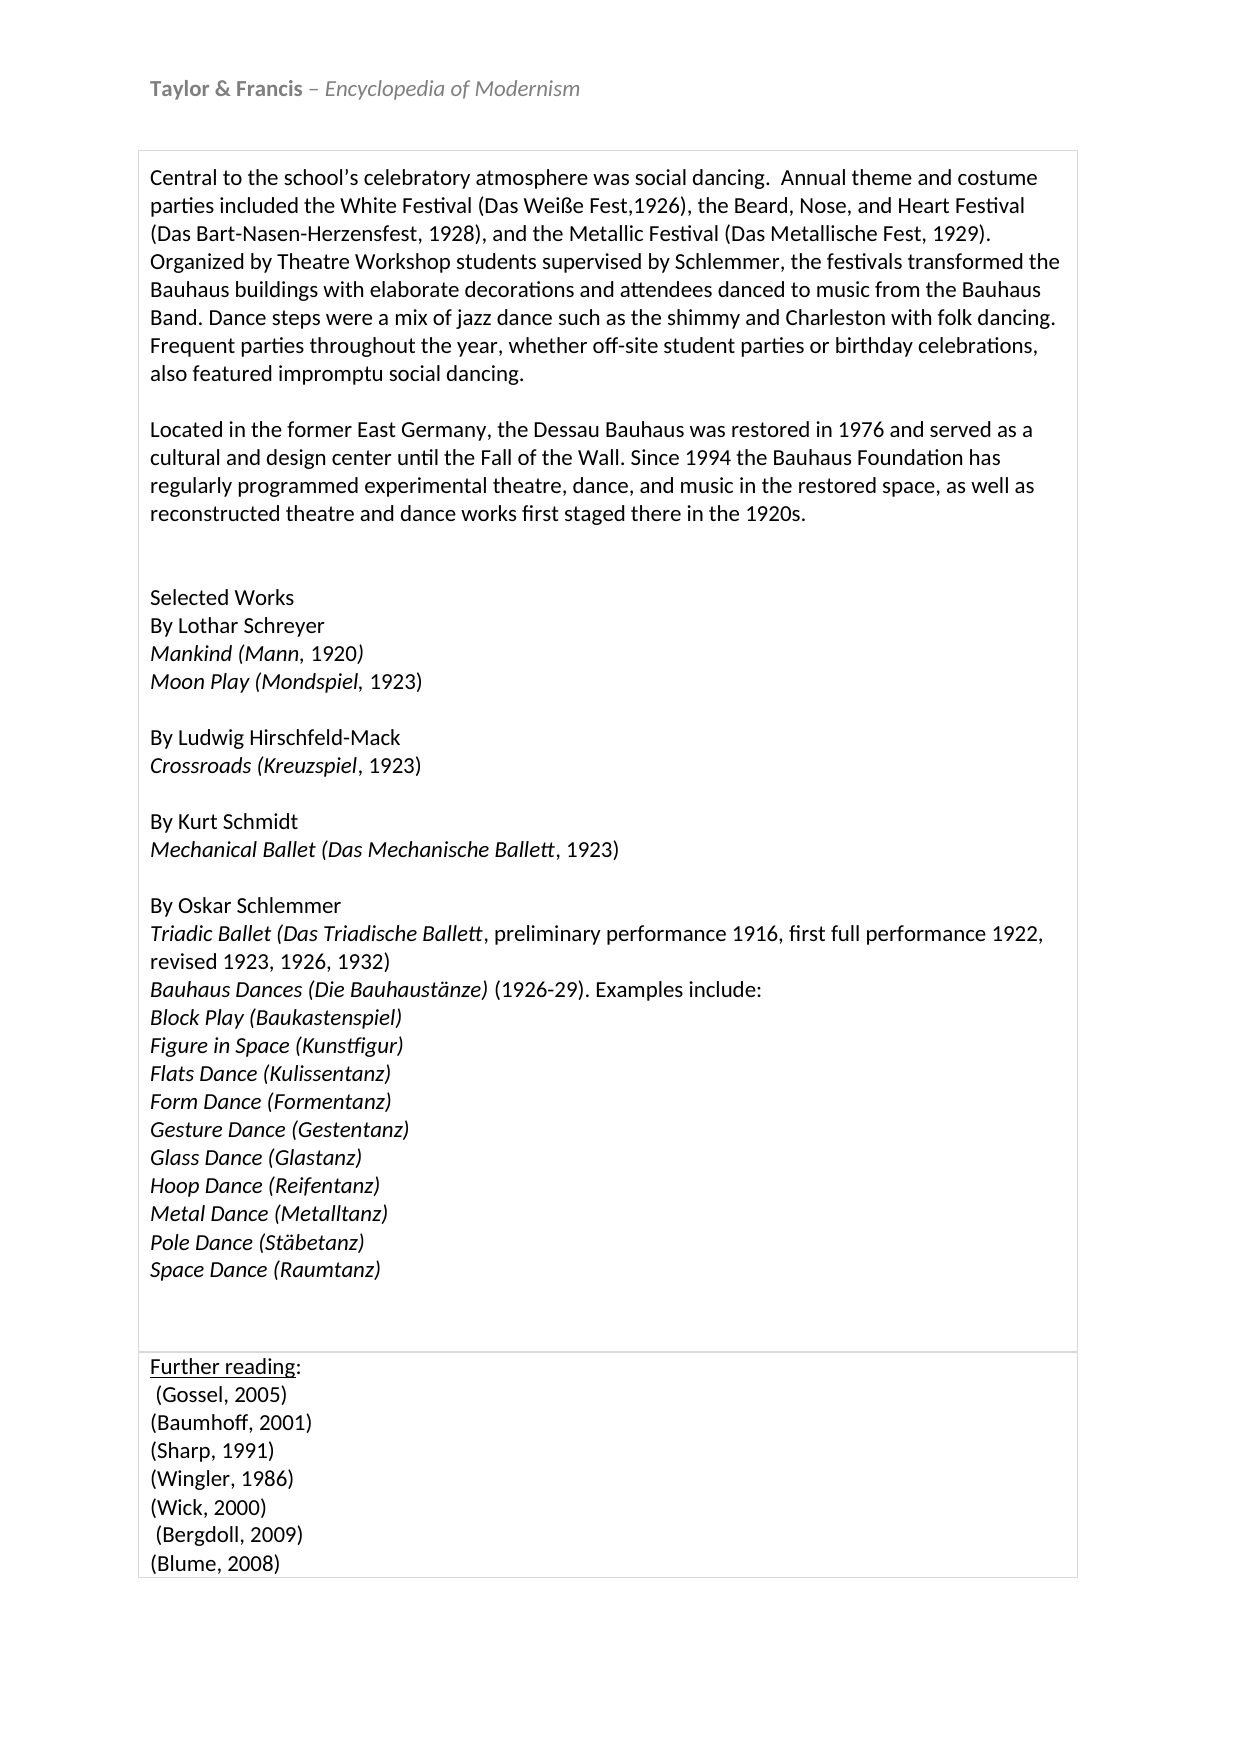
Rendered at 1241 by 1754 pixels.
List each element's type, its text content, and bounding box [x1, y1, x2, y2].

table_cell Further reading: [139, 1353, 1077, 1577]
